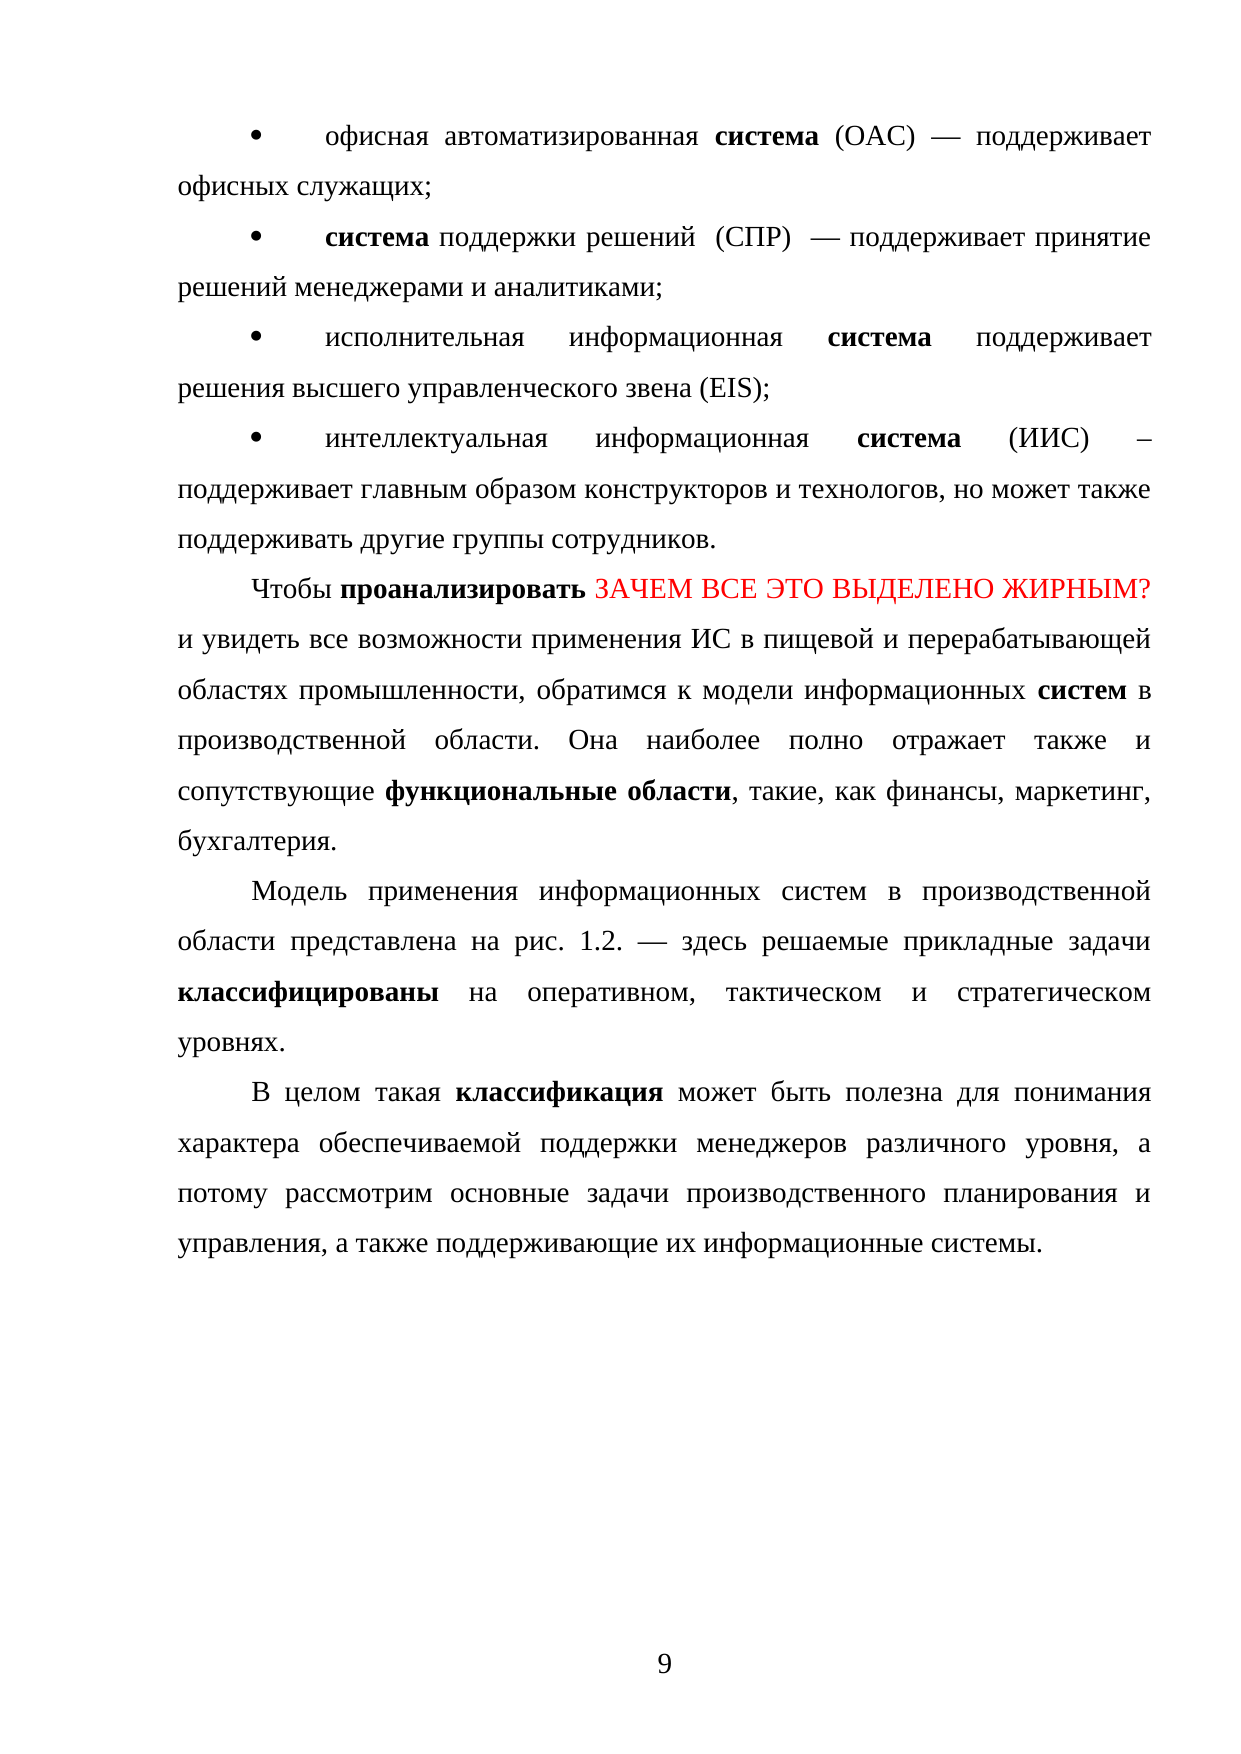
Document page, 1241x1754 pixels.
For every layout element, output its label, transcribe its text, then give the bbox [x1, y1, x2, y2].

text Чтобы проанализировать ЗАЧЕМ ВСЕ ЭТО ВЫДЕЛЕНО ЖИРНЫМ?и увидеть все возможности применения ИС в пищевой и перерабатывающей областях промышленности, обратимся к модели информационных систем в производственной области. Она наиболее полно отражает также и сопутствующие функциональные области, такие, как финансы, маркетинг, бухгалтерия. [177, 571, 1152, 856]
list офисная автоматизированная система (ОАС) — поддерживает офисных служащих; [177, 118, 1152, 202]
list система поддержки решений (СПР) — поддерживает принятие решений менеджерами и аналитиками; [177, 219, 1152, 303]
list интеллектуальная информационная система (ИИС) – поддерживает главным образом конструкторов и технологов, но может также поддерживать другие группы сотрудников. [177, 420, 1152, 554]
list исполнительная информационная система поддерживает решения высшего управленческого звена (EIS); [177, 319, 1152, 403]
text Модель применения информационных систем в производственной области представлена на рис. 1.2. — здесь решаемые прикладные задачи классифицированы на оперативном, тактическом и стратегическом уровнях. [177, 873, 1152, 1058]
text В целом такая классификация может быть полезна для понимания характера обеспечиваемой поддержки менеджеров различного уровня, а потому рассмотрим основные задачи производственного планирования и управления, а также поддерживающие их информационные системы. [177, 1074, 1152, 1259]
